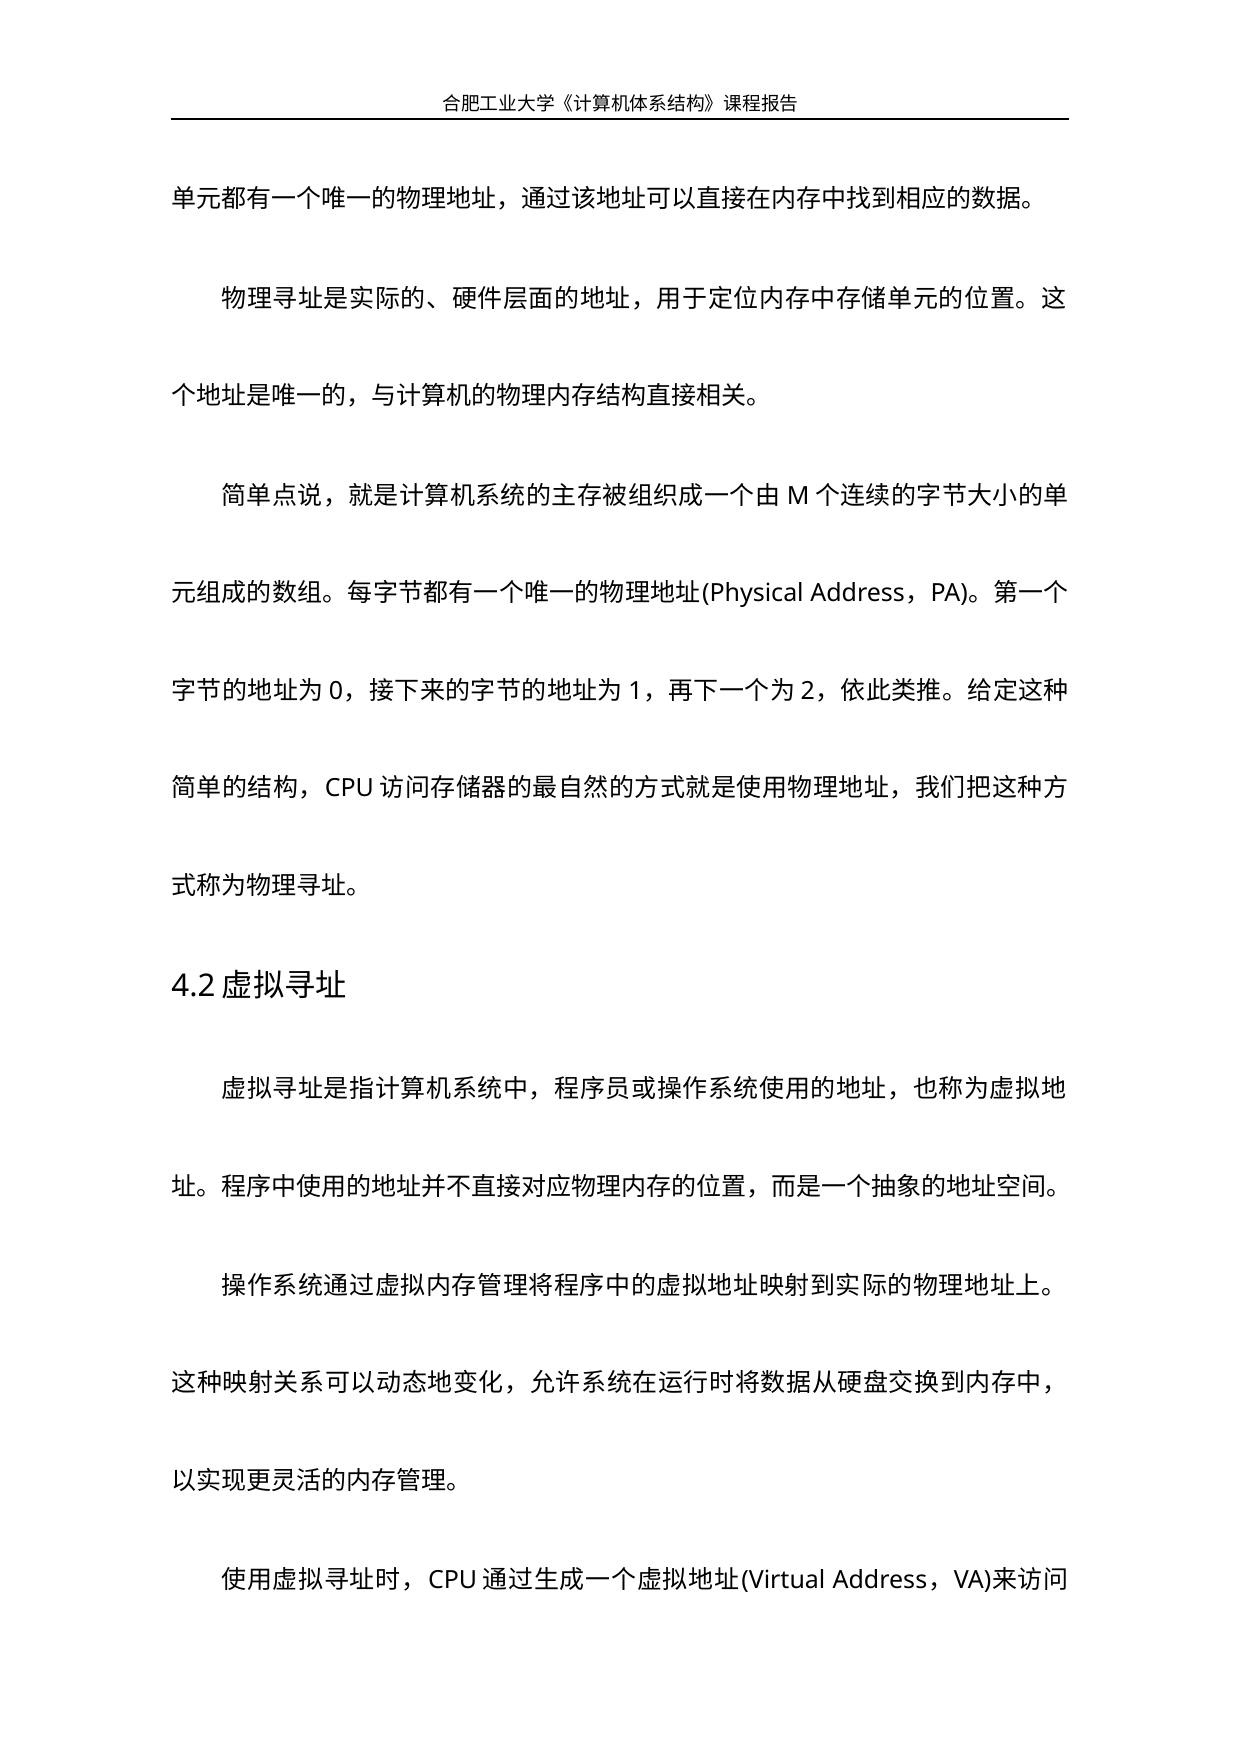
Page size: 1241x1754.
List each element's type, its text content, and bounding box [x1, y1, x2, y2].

text 物理寻址是实际的、硬件层面的地址，用于定位内存中存储单元的位置。这个地址是唯一的，与计算机的物理内存结构直接相关。 [171, 264, 1069, 426]
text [171, 164, 1069, 229]
text 操作系统通过虚拟内存管理将程序中的虚拟地址映射到实际的物理地址上。这种映射关系可以动态地变化，允许系统在运行时将数据从硬盘交换到内存中，以实现更灵活的内存管理。 [171, 1251, 1069, 1511]
text 虚拟寻址是指计算机系统中，程序员或操作系统使用的地址，也称为虚拟地址。程序中使用的地址并不直接对应物理内存的位置，而是一个抽象的地址空间。 [171, 1054, 1069, 1217]
text 简单点说，就是计算机系统的主存被组织成一个由M个连续的字节大小的单元组成的数组。每字节都有一个唯一的物理地址(Physical Address，PA)。第一个字节的地址为0，接下来的字节的地址为1，再下一个为2，依此类推。给定这种简单的结构，CPU访问存储器的最自然的方式就是使用物理地址，我们把这种方式称为物理寻址。 [171, 461, 1069, 916]
subtitle 4.2虚拟寻址 [171, 950, 1069, 1015]
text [171, 1545, 1069, 1610]
